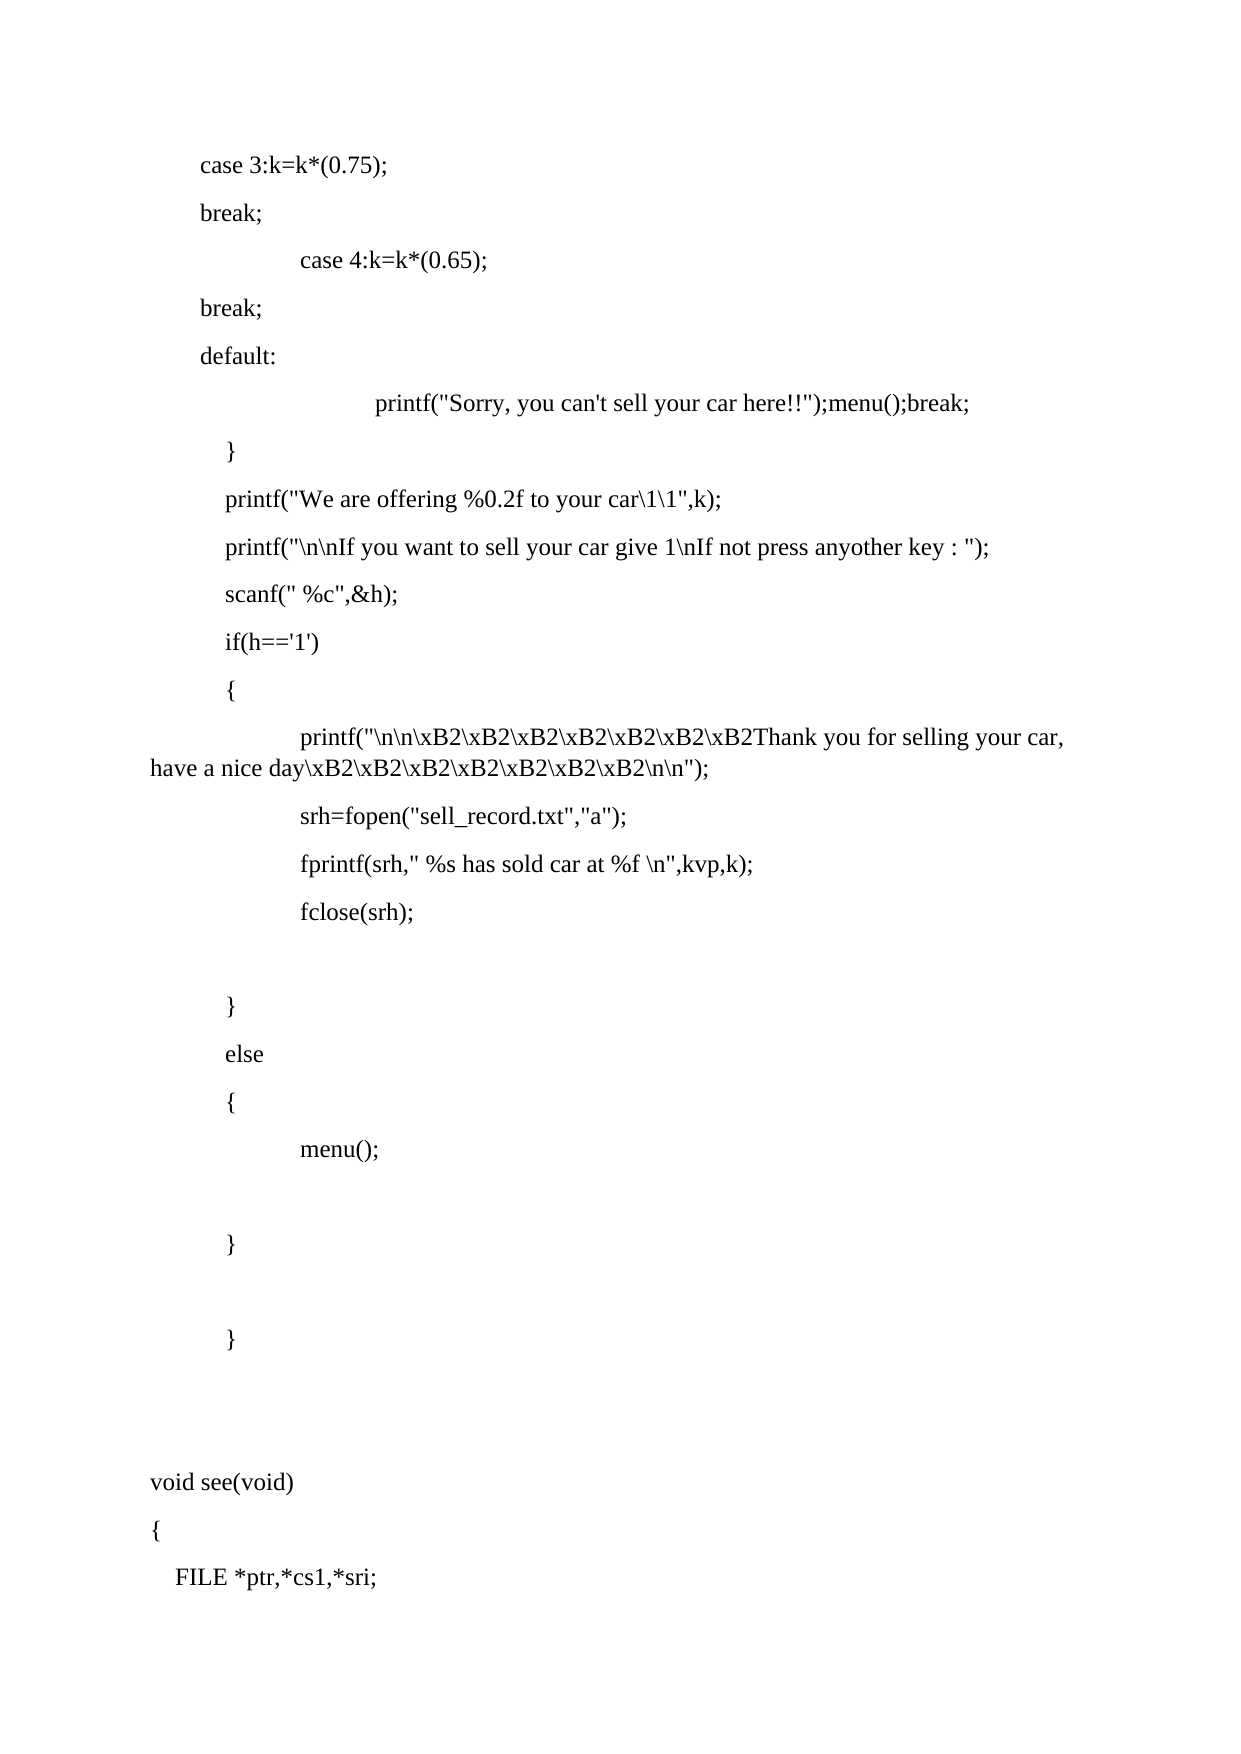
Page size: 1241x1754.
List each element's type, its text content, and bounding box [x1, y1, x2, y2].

text printf("Sorry, you can't sell your car here!!");menu();break; [150, 388, 1090, 417]
text case 4:k=k*(0.65); [150, 245, 1090, 274]
text } [150, 436, 1090, 465]
text break; [150, 198, 1090, 226]
text case 3:k=k*(0.75); [150, 150, 1090, 179]
text break; [150, 293, 1090, 322]
text } [150, 1229, 1090, 1258]
text FILE *ptr,*cs1,*sri; [150, 1562, 1090, 1591]
text printf("\n\nIf you want to sell your car give 1\nIf not press anyother key : "); [150, 532, 1090, 560]
text fclose(srh); [150, 897, 1090, 925]
text scanf(" %c",&h); [150, 579, 1090, 608]
text void see(void) [150, 1467, 1090, 1496]
text { [150, 675, 1090, 703]
text printf("We are offering %0.2f to your car\1\1",k); [150, 484, 1090, 513]
text printf("\n\n\xB2\xB2\xB2\xB2\xB2\xB2\xB2Thank you for selling your car, have a nice day\xB2\xB2\xB2\xB2\xB2\xB2\xB2\n\n"); [150, 722, 1090, 782]
text srh=fopen("sell_record.txt","a"); [150, 801, 1090, 830]
text } [150, 991, 1090, 1020]
text { [150, 1087, 1090, 1116]
text fprintf(srh," %s has sold car at %f \n",kvp,k); [150, 849, 1090, 878]
text if(h=='1') [150, 627, 1090, 656]
text { [150, 1515, 1090, 1543]
text else [150, 1039, 1090, 1068]
text } [150, 1324, 1090, 1353]
text menu(); [150, 1134, 1090, 1163]
text default: [150, 341, 1090, 369]
